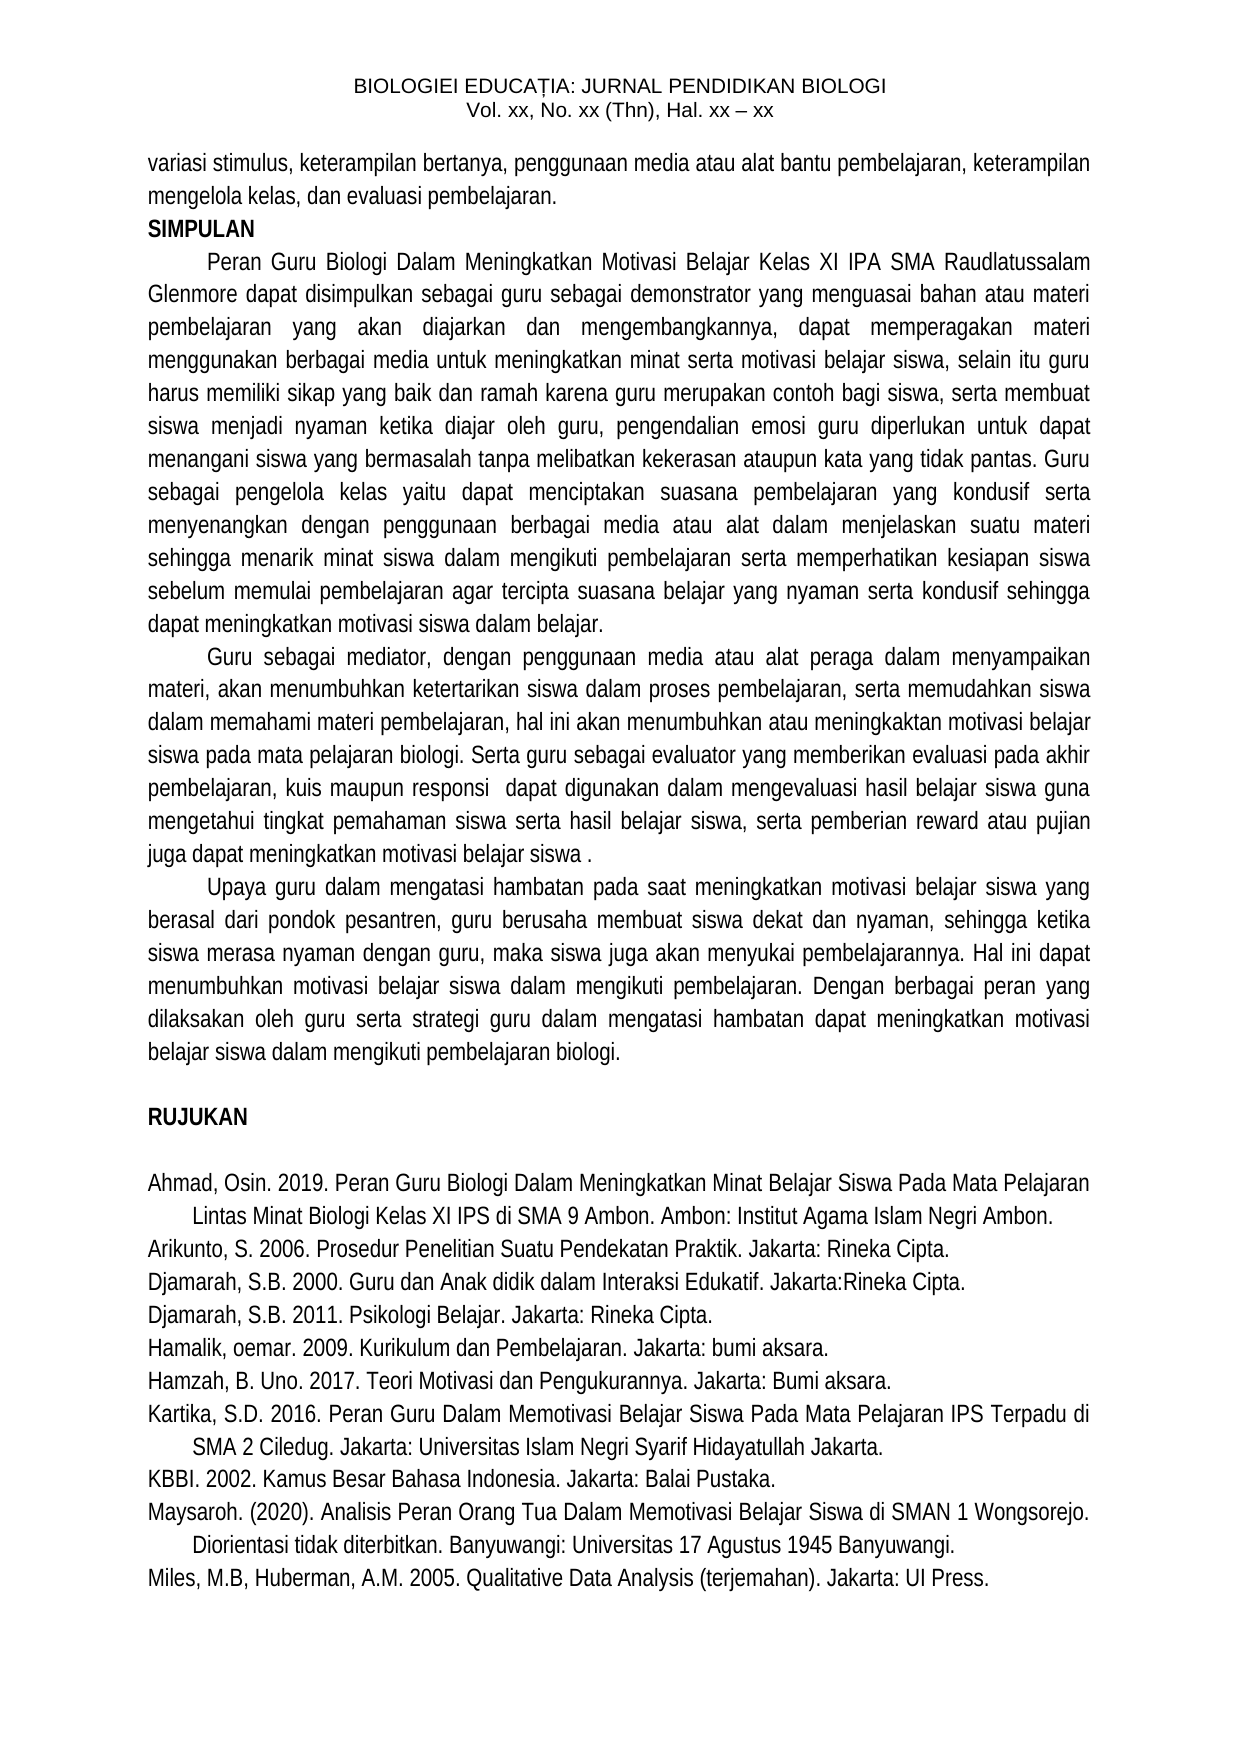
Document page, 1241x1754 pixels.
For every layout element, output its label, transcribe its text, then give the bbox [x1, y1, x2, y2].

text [148, 148, 1092, 209]
text Miles, M.B, Huberman, A.M. 2005. Qualitative Data Analysis (terjemahan). Jakarta: UI Press. [148, 1563, 1092, 1592]
text Arikunto, S. 2006. Prosedur Penelitian Suatu Pendekatan Praktik. Jakarta: Rineka Cipta. [148, 1234, 1092, 1263]
text Ahmad, Osin. 2019. Peran Guru Biologi Dalam Meningkatkan Minat Belajar Siswa Pada Mata Pelajaran Lintas Minat Biologi Kelas XI IPS di SMA 9 Ambon. Ambon: Institut Agama Islam Negri Ambon. [148, 1168, 1092, 1230]
text Upaya guru dalam mengatasi hambatan pada saat meningkatkan motivasi belajar siswa yang berasal dari pondok pesantren, guru berusaha membuat siswa dekat dan nyaman, sehingga ketika siswa merasa nyaman dengan guru, maka siswa juga akan menyukai pembelajarannya. Hal ini dapat menumbuhkan motivasi belajar siswa dalam mengikuti pembelajaran. Dengan berbagai peran yang dilaksakan oleh guru serta strategi guru dalam mengatasi hambatan dapat meningkatkan motivasi belajar siswa dalam mengikuti pembelajaran biologi. [148, 872, 1092, 1065]
text Djamarah, S.B. 2011. Psikologi Belajar. Jakarta: Rineka Cipta. [148, 1300, 1092, 1328]
text Hamalik, oemar. 2009. Kurikulum dan Pembelajaran. Jakarta: bumi aksara. [148, 1333, 1092, 1361]
text Kartika, S.D. 2016. Peran Guru Dalam Memotivasi Belajar Siswa Pada Mata Pelajaran IPS Terpadu di SMA 2 Ciledug. Jakarta: Universitas Islam Negri Syarif Hidayatullah Jakarta. [148, 1398, 1092, 1460]
text Guru sebagai mediator, dengan penggunaan media atau alat peraga dalam menyampaikan materi, akan menumbuhkan ketertarikan siswa dalam proses pembelajaran, serta memudahkan siswa dalam memahami materi pembelajaran, hal ini akan menumbuhkan atau meningkaktan motivasi belajar siswa pada mata pelajaran biologi. Serta guru sebagai evaluator yang memberikan evaluasi pada akhir pembelajaran, kuis maupun responsi dapat digunakan dalam mengevaluasi hasil belajar siswa guna mengetahui tingkat pemahaman siswa serta hasil belajar siswa, serta pemberian reward atau pujian juga dapat meningkatkan motivasi belajar siswa . [148, 641, 1092, 868]
text RUJUKAN [148, 1102, 1092, 1131]
text Hamzah, B. Uno. 2017. Teori Motivasi dan Pengukurannya. Jakarta: Bumi aksara. [148, 1366, 1092, 1394]
text Peran Guru Biologi Dalam Meningkatkan Motivasi Belajar Kelas XI IPA SMA Raudlatussalam Glenmore dapat disimpulkan sebagai guru sebagai demonstrator yang menguasai bahan atau materi pembelajaran yang akan diajarkan dan mengembangkannya, dapat memperagakan materi menggunakan berbagai media untuk meningkatkan minat serta motivasi belajar siswa, selain itu guru harus memiliki sikap yang baik dan ramah karena guru merupakan contoh bagi siswa, serta membuat siswa menjadi nyaman ketika diajar oleh guru, pengendalian emosi guru diperlukan untuk dapat menangani siswa yang bermasalah tanpa melibatkan kekerasan ataupun kata yang tidak pantas. Guru sebagai pengelola kelas yaitu dapat menciptakan suasana pembelajaran yang kondusif serta menyenangkan dengan penggunaan berbagai media atau alat dalam menjelaskan suatu materi sehingga menarik minat siswa dalam mengikuti pembelajaran serta memperhatikan kesiapan siswa sebelum memulai pembelajaran agar tercipta suasana belajar yang nyaman serta kondusif sehingga dapat meningkatkan motivasi siswa dalam belajar. [148, 246, 1092, 637]
text Maysaroh. (2020). Analisis Peran Orang Tua Dalam Memotivasi Belajar Siswa di SMAN 1 Wongsorejo. Diorientasi tidak diterbitkan. Banyuwangi: Universitas 17 Agustus 1945 Banyuwangi. [148, 1497, 1092, 1559]
text KBBI. 2002. Kamus Besar Bahasa Indonesia. Jakarta: Balai Pustaka. [148, 1464, 1092, 1493]
text Djamarah, S.B. 2000. Guru dan Anak didik dalam Interaksi Edukatif. Jakarta:Rineka Cipta. [148, 1267, 1092, 1296]
text SIMPULAN [148, 213, 1092, 242]
